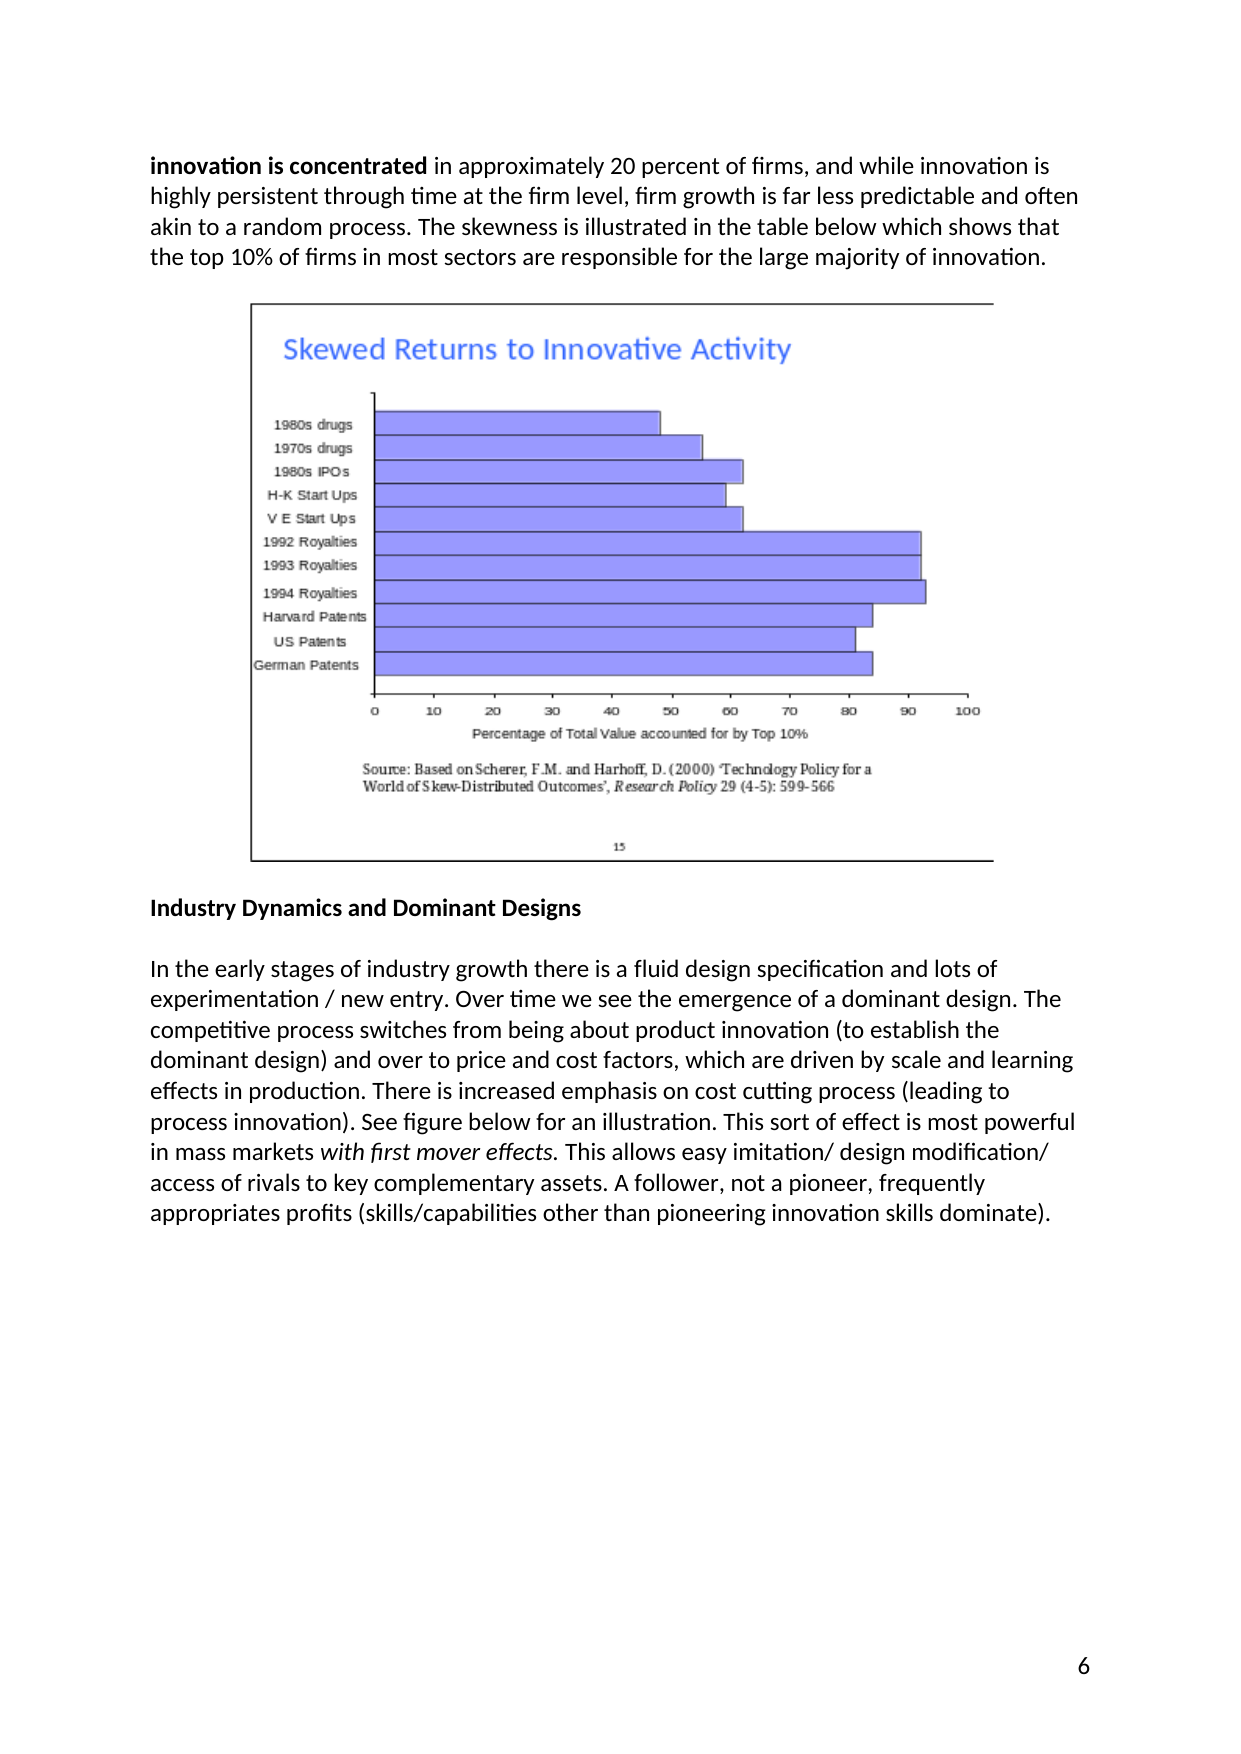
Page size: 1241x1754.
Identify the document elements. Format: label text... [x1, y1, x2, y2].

text Industry Dynamics and Dominant Designs [150, 892, 1090, 922]
text In the early stages of industry growth there is a fluid design specification and lots of experimentation / new entry. Over time we see the emergence of a dominant design. The competitive process switches from being about product innovation (to establish the dominant design) and over to price and cost factors, which are driven by scale and learning effects in production. There is increased emphasis on cost cutting process (leading to process innovation). See figure below for an illustration. This sort of effect is most powerful in mass markets with first mover effects. This allows easy imitation/ design modification/ access of rivals to key complementary assets. A follower, not a pioneer, frequently appropriates profits (skills/capabilities other than pioneering innovation skills dominate). [150, 953, 1090, 1228]
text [150, 150, 1090, 272]
